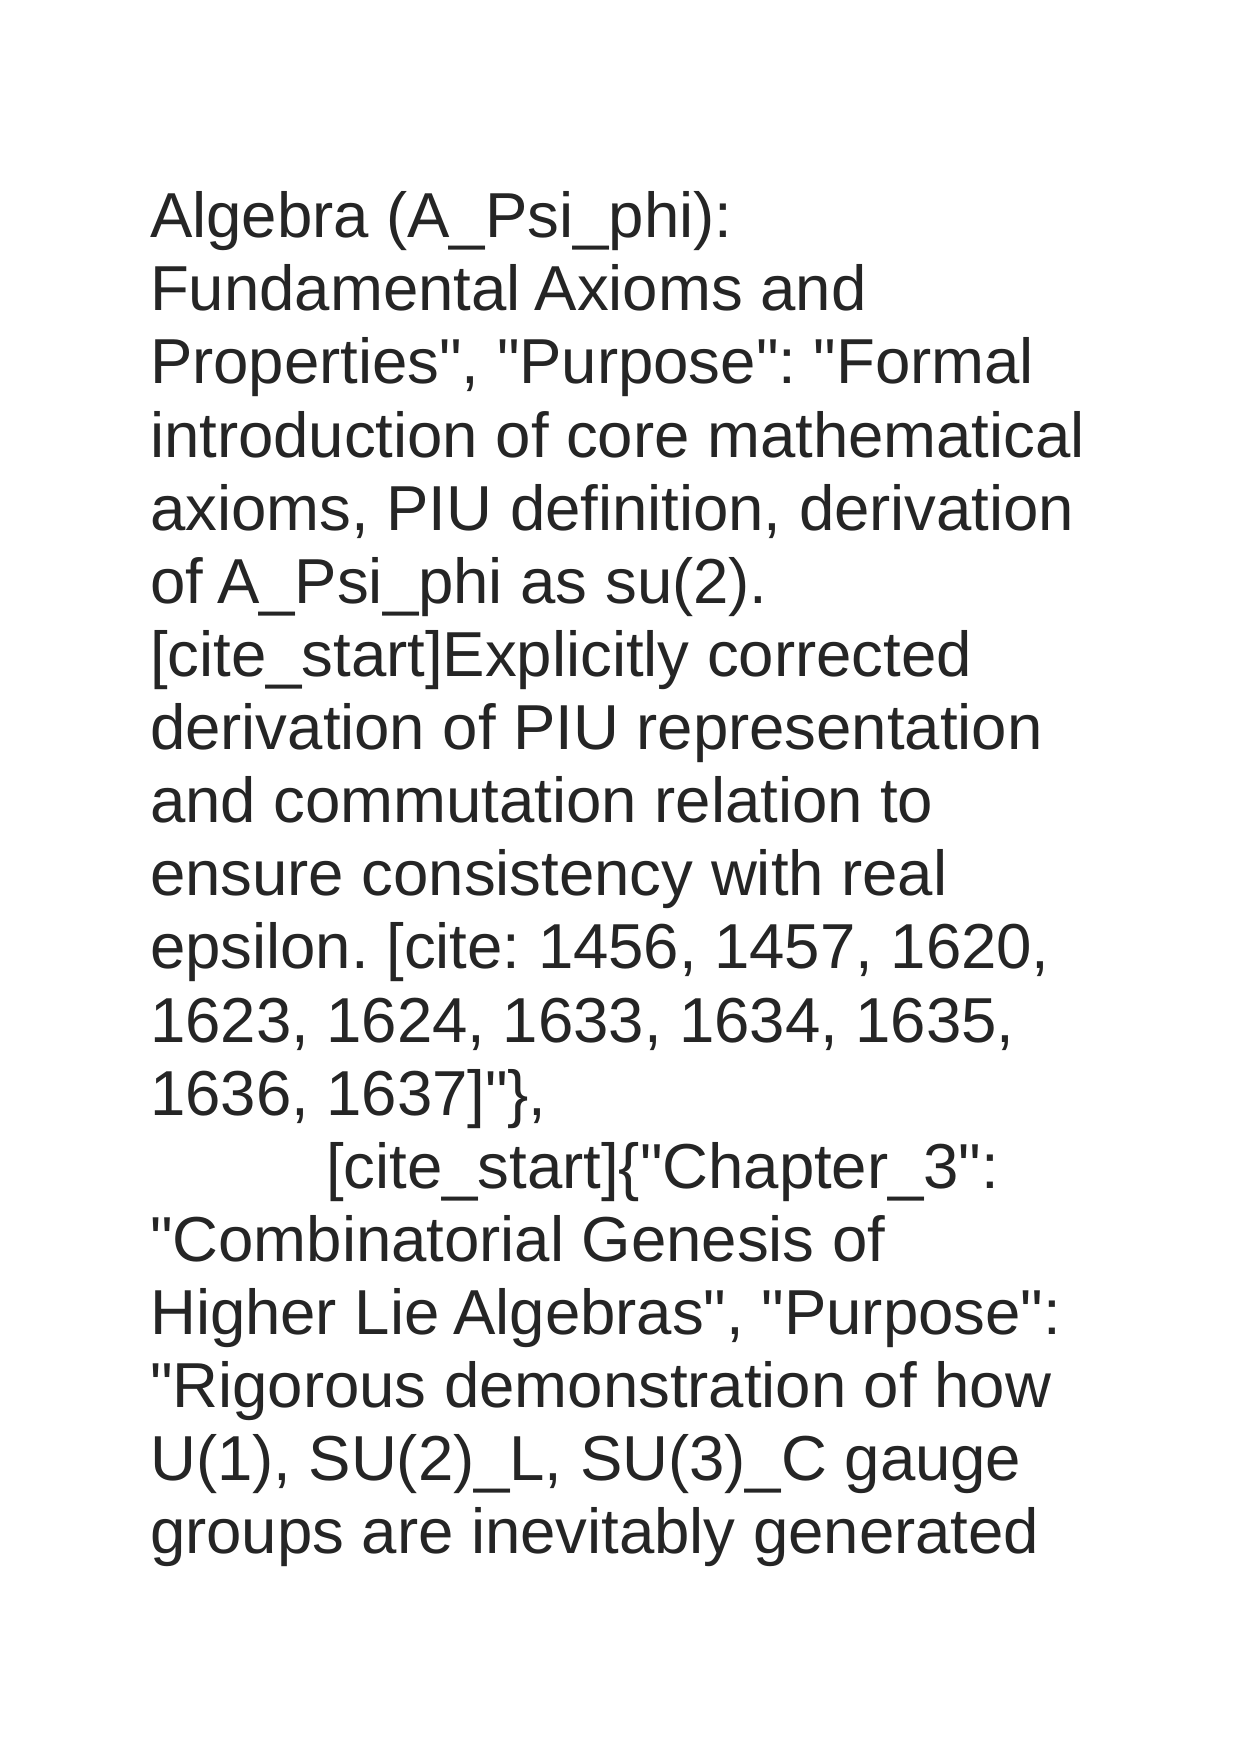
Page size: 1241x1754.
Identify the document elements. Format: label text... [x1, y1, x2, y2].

text Algebra (A_Psi_phi): Fundamental Axioms and Properties", "Purpose": "Formal introduction of core mathematical axioms, PIU definition, derivation of A_Psi_phi as su(2). [cite_start]Explicitly corrected derivation of PIU representation and commutation relation to ensure consistency with real epsilon. [cite: 1456, 1457, 1620, 1623, 1624, 1633, 1634, 1635, 1636, 1637]"}, [150, 184, 1090, 1135]
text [150, 1135, 1090, 1573]
